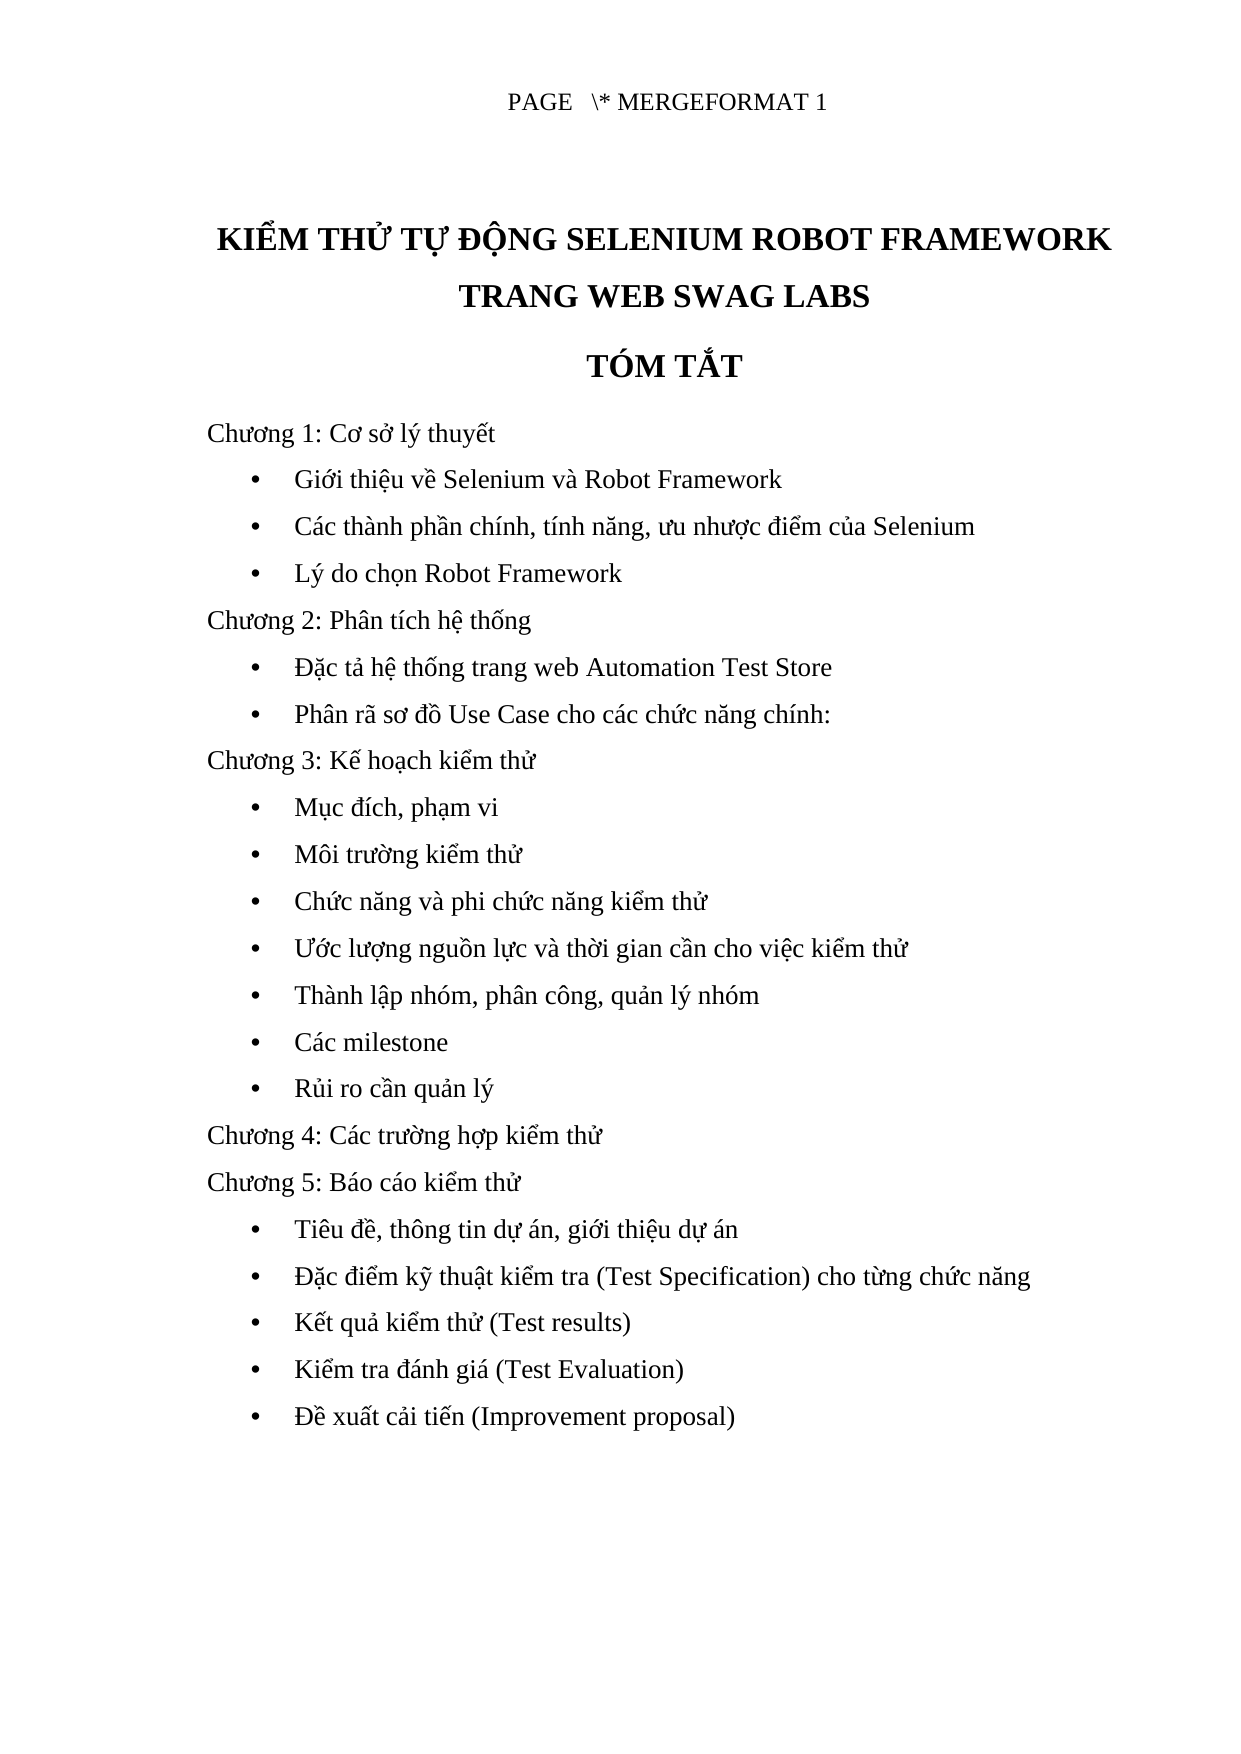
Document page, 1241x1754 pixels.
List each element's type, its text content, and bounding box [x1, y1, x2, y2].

list Chức năng và phi chức năng kiểm thử [251, 885, 1122, 916]
list Kết quả kiểm thử (Test results) [251, 1306, 1122, 1338]
list Đề xuất cải tiến (Improvement proposal) [251, 1400, 1122, 1431]
text Chương 5: Báo cáo kiểm thử [207, 1166, 1122, 1197]
list Kiểm tra đánh giá (Test Evaluation) [251, 1353, 1122, 1384]
list Đặc tả hệ thống trang web Automation Test Store [251, 651, 1122, 682]
text Chương 2: Phân tích hệ thống [207, 604, 1122, 635]
text Chương 3: Kế hoạch kiểm thử [207, 744, 1122, 776]
list Giới thiệu về Selenium và Robot Framework [251, 463, 1122, 495]
list Thành lập nhóm, phân công, quản lý nhóm [251, 979, 1122, 1010]
list Đặc điểm kỹ thuật kiểm tra (Test Specification) cho từng chức năng [251, 1259, 1122, 1291]
list Tiêu đề, thông tin dự án, giới thiệu dự án [251, 1213, 1122, 1244]
list Các thành phần chính, tính năng, ưu nhược điểm của Selenium [251, 510, 1122, 542]
text Chương 4: Các trường hợp kiểm thử [207, 1119, 1122, 1150]
list Lý do chọn Robot Framework [251, 557, 1122, 588]
list Rủi ro cần quản lý [251, 1072, 1122, 1104]
list Phân rã sơ đồ Use Case cho các chức năng chính: [251, 698, 1122, 729]
text TÓM TẮT [207, 347, 1122, 385]
text Chương 1: Cơ sở lý thuyết [207, 417, 1122, 448]
list Môi trường kiểm thử [251, 838, 1122, 869]
list Mục đích, phạm vi [251, 791, 1122, 822]
text KIỂM THỬ TỰ ĐỘNG SELENIUM ROBOT FRAMEWORK TRANG WEB SWAG LABS [207, 219, 1122, 315]
list Ước lượng nguồn lực và thời gian cần cho việc kiểm thử [251, 932, 1122, 963]
list Các milestone [251, 1026, 1122, 1057]
